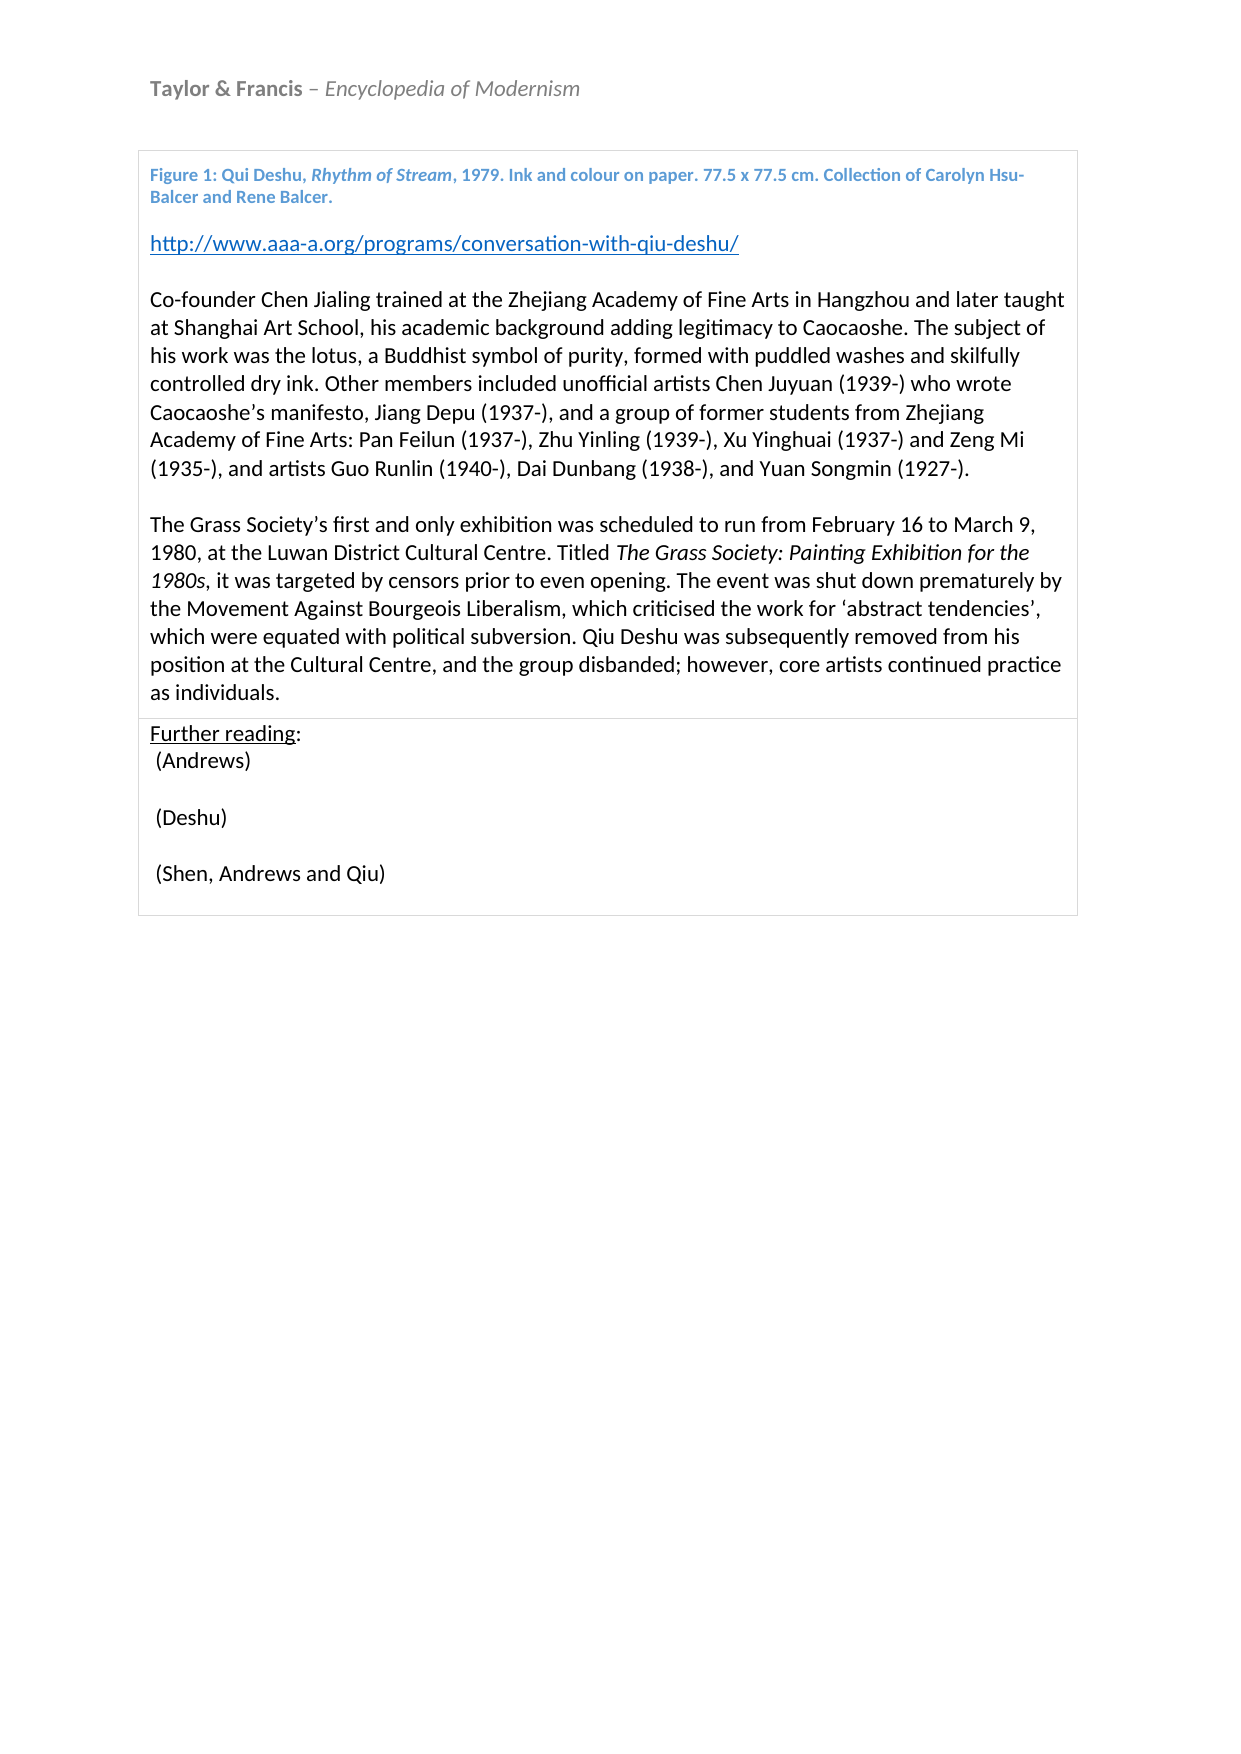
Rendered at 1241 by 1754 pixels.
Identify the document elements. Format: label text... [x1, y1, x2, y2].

table_cell Further reading: [139, 719, 1077, 915]
